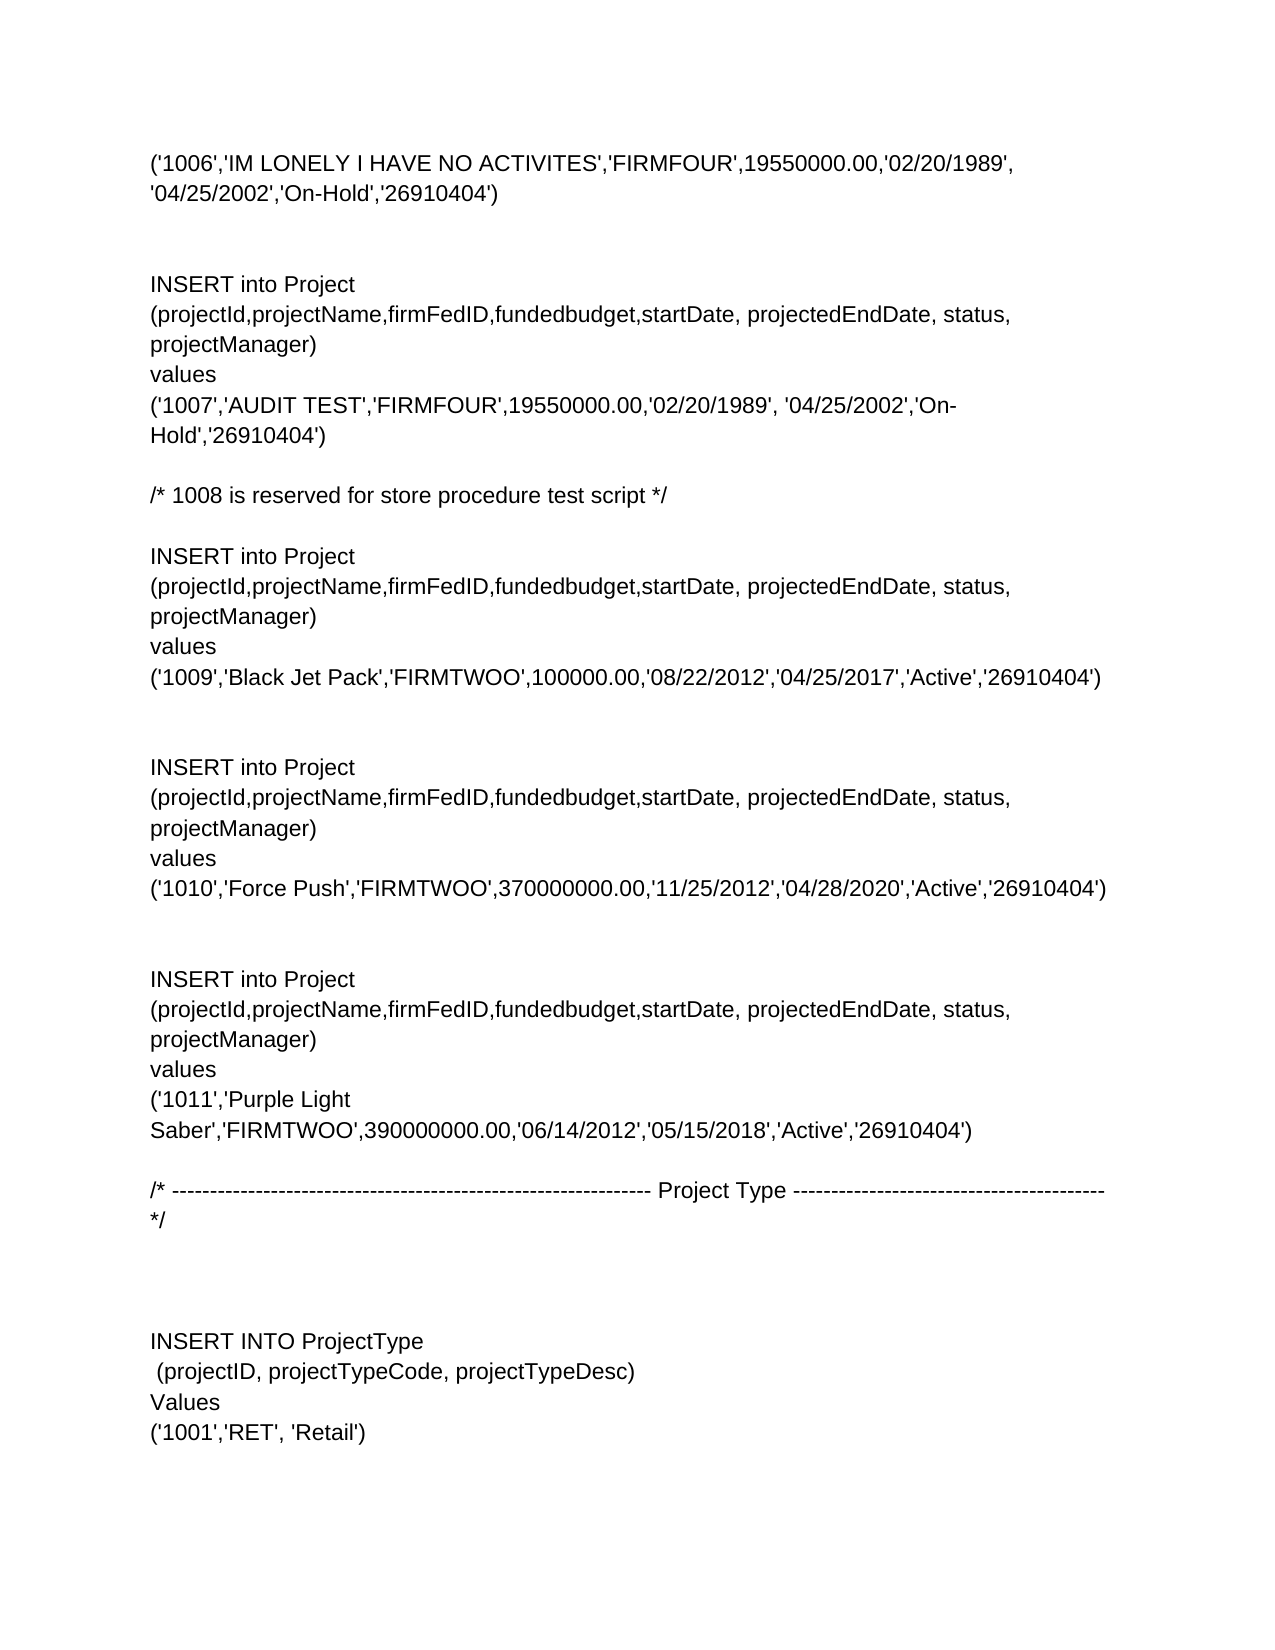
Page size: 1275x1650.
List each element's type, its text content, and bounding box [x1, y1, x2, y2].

text values [150, 633, 1125, 660]
text /* 1008 is reserved for store procedure test script */ [150, 482, 1125, 509]
text INSERT into Project [150, 271, 1125, 297]
text ('1006','IM LONELY I HAVE NO ACTIVITES','FIRMFOUR',19550000.00,'02/20/1989', '04/25/2002','On-Hold','26910404') [150, 150, 1125, 207]
text INSERT into Project [150, 754, 1125, 781]
text ('1001','RET', 'Retail') [150, 1419, 1125, 1445]
text ('1007','AUDIT TEST','FIRMFOUR',19550000.00,'02/20/1989', '04/25/2002','On-Hold','26910404') [150, 392, 1125, 448]
text INSERT INTO ProjectType [150, 1328, 1125, 1354]
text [150, 301, 1125, 358]
text INSERT into Project [150, 543, 1125, 569]
text Values [150, 1388, 1125, 1415]
text ('1010','Force Push','FIRMTWOO',370000000.00,'11/25/2012','04/28/2020','Active','26910404') [150, 875, 1125, 901]
text values [150, 361, 1125, 388]
text INSERT into Project [150, 966, 1125, 992]
text ('1011','Purple Light Saber','FIRMTWOO',390000000.00,'06/14/2012','05/15/2018','Active','26910404') [150, 1086, 1125, 1143]
text (projectId,projectName,firmFedID,fundedbudget,startDate, projectedEndDate, status, projectManager) [150, 784, 1125, 841]
text (projectId,projectName,firmFedID,fundedbudget,startDate, projectedEndDate, status, projectManager) [150, 573, 1125, 629]
text /* --------------------------------------------------------------- Project Type ----------------------------------------- */ [150, 1177, 1125, 1234]
text values [150, 845, 1125, 871]
text (projectId,projectName,firmFedID,fundedbudget,startDate, projectedEndDate, status, projectManager) [150, 996, 1125, 1052]
text ('1009','Black Jet Pack','FIRMTWOO',100000.00,'08/22/2012','04/25/2017','Active','26910404') [150, 663, 1125, 690]
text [150, 1358, 1125, 1385]
text values [150, 1056, 1125, 1083]
